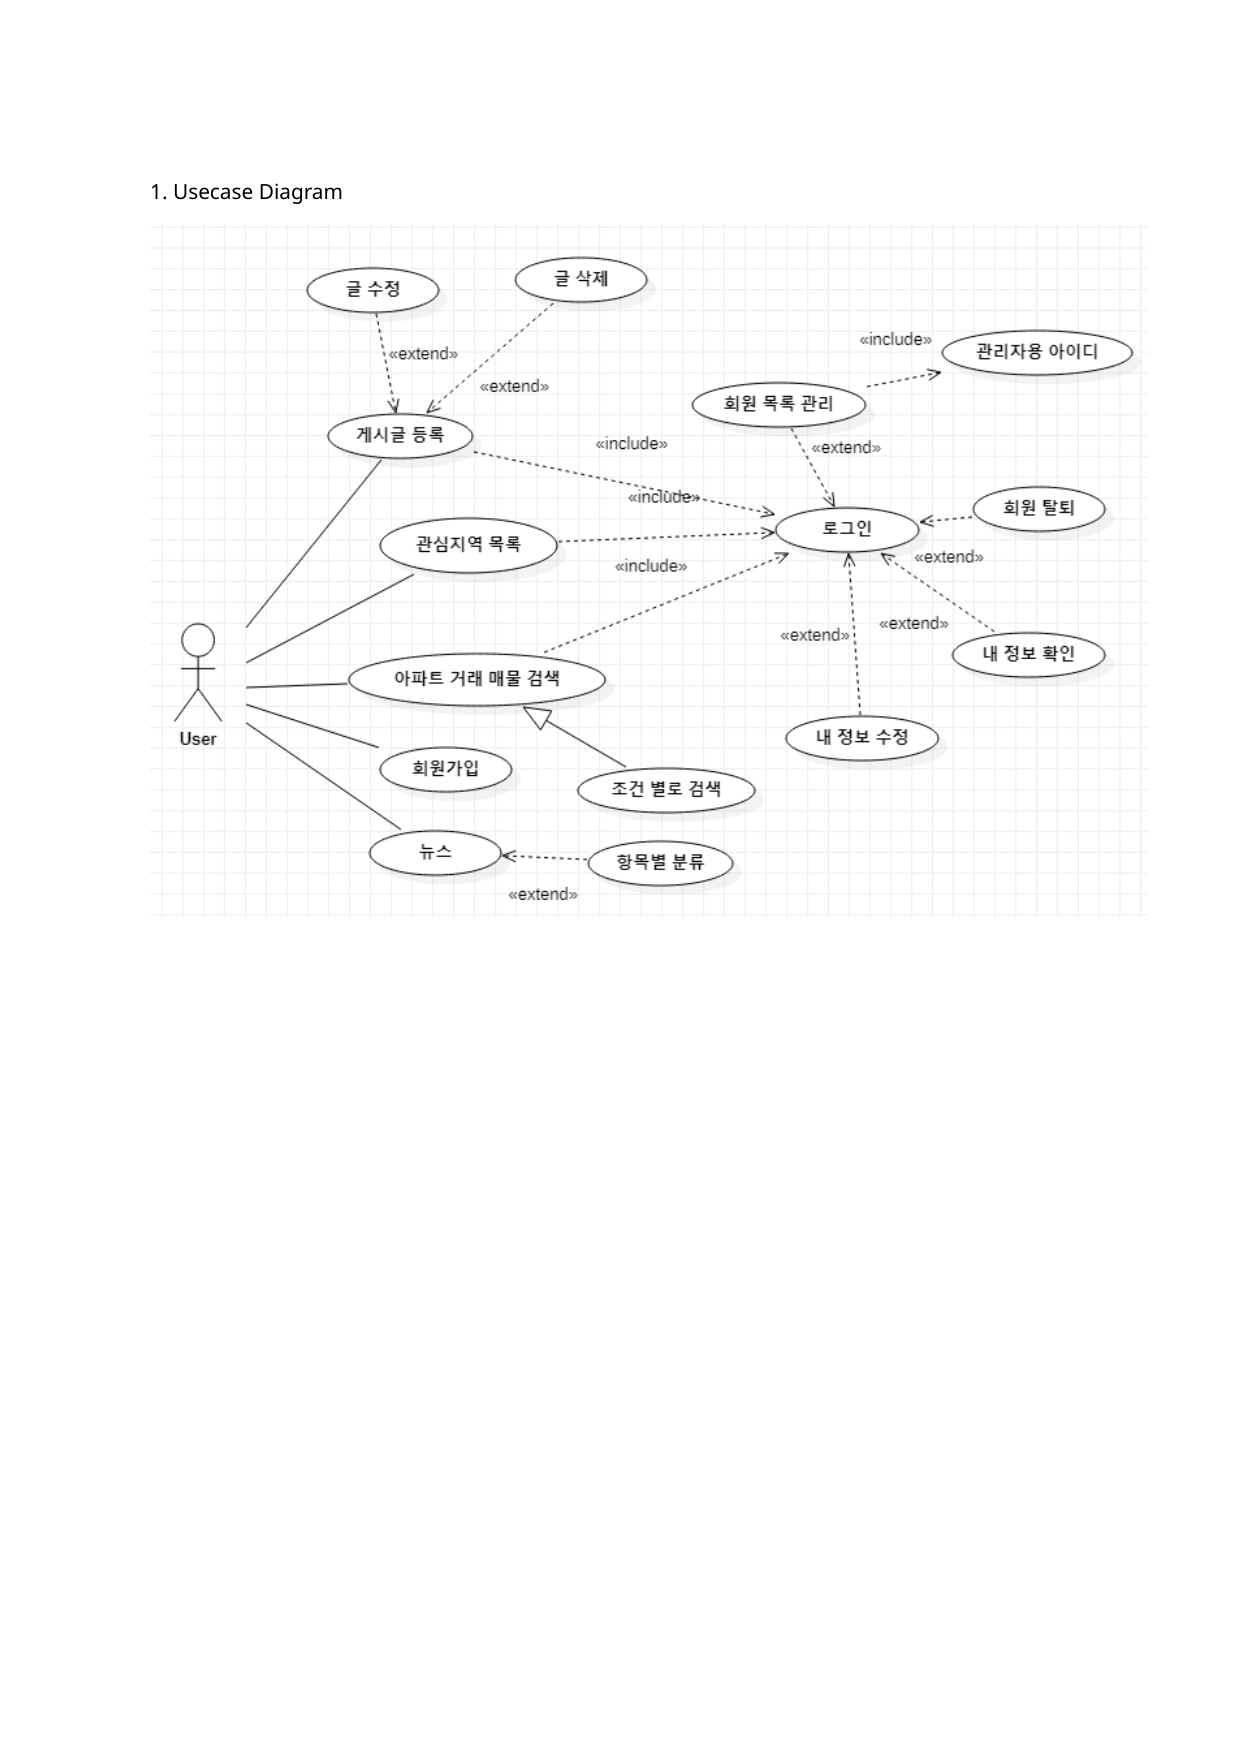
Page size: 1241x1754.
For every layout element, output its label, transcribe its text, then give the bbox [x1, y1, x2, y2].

text 1. Usecase Diagram [150, 177, 1090, 206]
picture [150, 224, 1148, 917]
